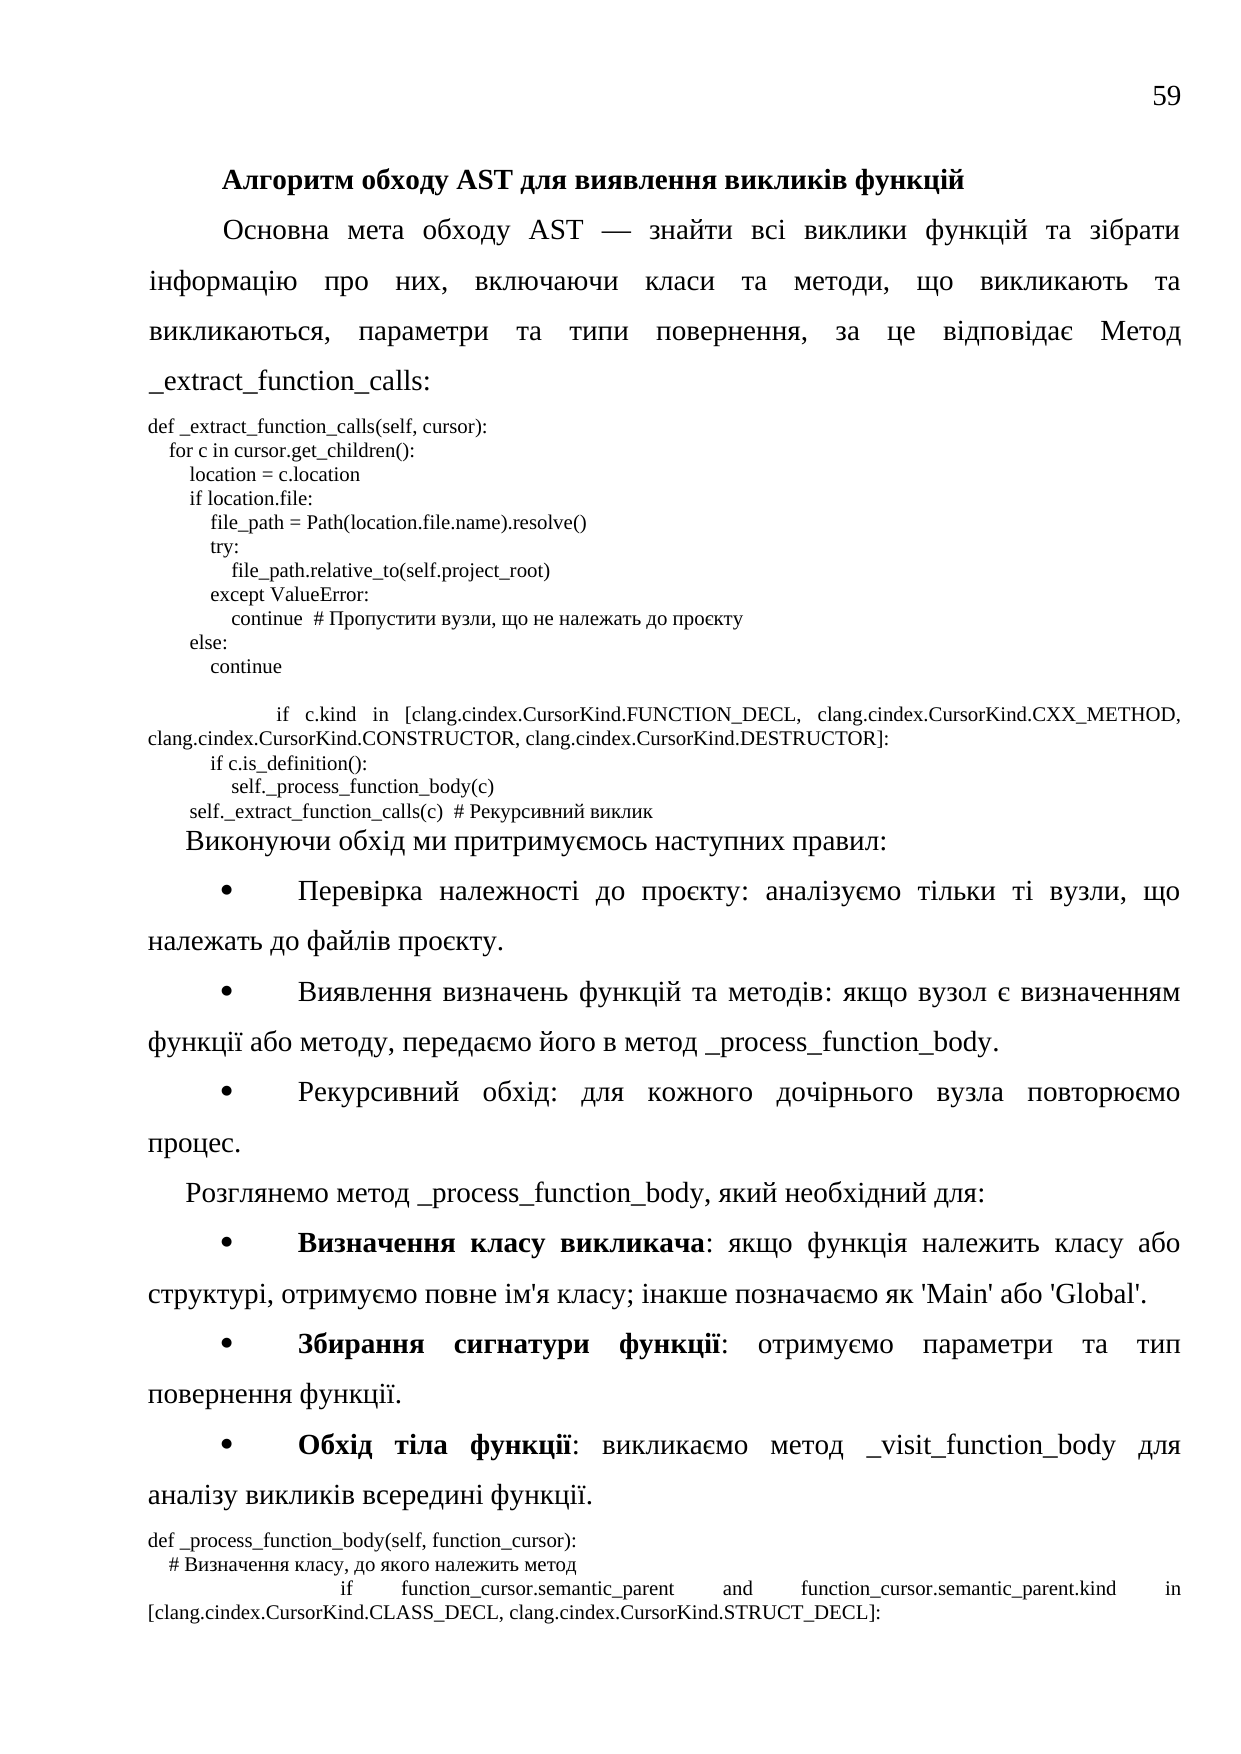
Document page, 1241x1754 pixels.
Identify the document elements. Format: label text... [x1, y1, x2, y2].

text def _process_function_body(self, function_cursor): [148, 1528, 1181, 1552]
text continue # Пропустити вузли, що не належать до проєкту [148, 606, 1181, 630]
text Виконуючи обхід ми притримуємось наступних правил: [149, 823, 1181, 856]
text def _extract_function_calls(self, cursor): [148, 413, 1181, 438]
list Виявлення визначень функцій та методів: якщо вузол є визначенням функції або методу, передаємо його в метод _process_function_body. [148, 974, 1181, 1058]
text Розглянемо метод _process_function_body, який необхідний для: [149, 1175, 1181, 1209]
text file_path.relative_to(self.project_root) [148, 558, 1181, 582]
text self._process_function_body(c) [148, 774, 1181, 798]
text if location.file: [148, 486, 1181, 510]
list Визначення класу викликача: якщо функція належить класу або структурі, отримуємо повне ім'я класу; інакше позначаємо як 'Main' або 'Global'. [148, 1225, 1181, 1309]
text try: [148, 534, 1181, 558]
text Основна мета обходу AST — знайти всі виклики функцій та зібрати інформацію про них, включаючи класи та методи, що викликають та викликаються, параметри та типи повернення, за це відповідає Метод _extract_function_calls: [149, 212, 1181, 397]
list Перевірка належності до проєкту: аналізуємо тільки ті вузли, що належать до файлів проєкту. [148, 873, 1181, 957]
text if c.kind in [clang.cindex.CursorKind.FUNCTION_DECL, clang.cindex.CursorKind.CXX_METHOD, clang.cindex.CursorKind.CONSTRUCTOR, clang.cindex.CursorKind.DESTRUCTOR]: [148, 702, 1181, 750]
text for c in cursor.get_children(): [148, 438, 1181, 462]
list Рекурсивний обхід: для кожного дочірнього вузла повторюємо процес. [148, 1074, 1181, 1158]
text else: [148, 630, 1181, 654]
text self._extract_function_calls(c) # Рекурсивний виклик [148, 798, 1181, 823]
text if function_cursor.semantic_parent and function_cursor.semantic_parent.kind in [clang.cindex.CursorKind.CLASS_DECL, clang.cindex.CursorKind.STRUCT_DECL]: [148, 1576, 1181, 1624]
text file_path = Path(location.file.name).resolve() [148, 510, 1181, 534]
text location = c.location [148, 462, 1181, 486]
text # Визначення класу, до якого належить метод [148, 1552, 1181, 1576]
text except ValueError: [148, 582, 1181, 606]
list Збирання сигнатури функції: отримуємо параметри та тип повернення функції. [148, 1326, 1181, 1410]
text if c.is_definition(): [148, 750, 1181, 774]
subtitle Алгоритм обходу AST для виявлення викликів функцій [149, 162, 1181, 196]
list Обхід тіла функції: викликаємо метод _visit_function_body для аналізу викликів всередині функції. [148, 1427, 1181, 1511]
text continue [148, 654, 1181, 678]
